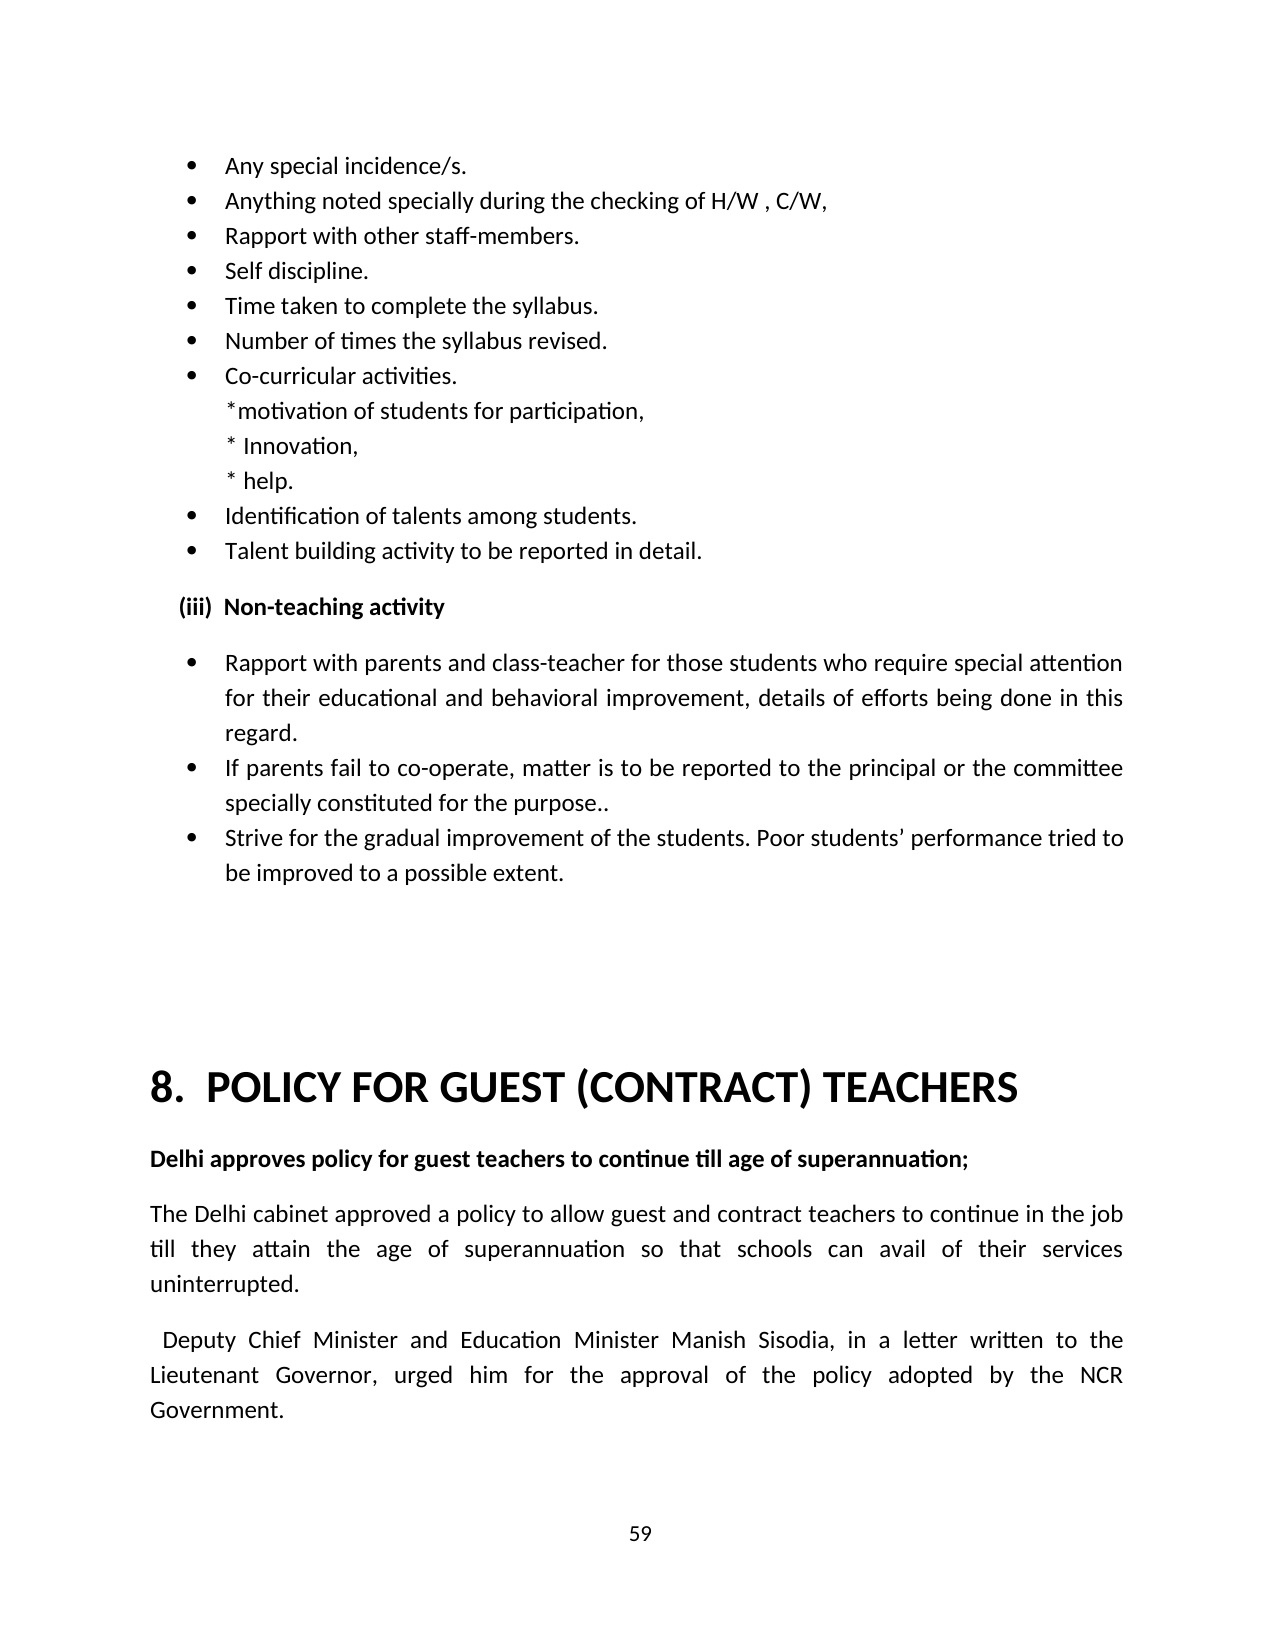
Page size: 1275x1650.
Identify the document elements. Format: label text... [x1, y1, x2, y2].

list If parents fail to co-operate, matter is to be reported to the principal or the committee specially constituted for the purpose.. [187, 752, 1125, 817]
list Number of times the syllabus revised. [187, 325, 1125, 356]
list * help. [225, 465, 1125, 496]
text (iii) Non-teaching activity [150, 591, 1125, 621]
list Any special incidence/s. [187, 150, 1125, 181]
list * Innovation, [225, 430, 1125, 461]
list Identification of talents among students. [187, 500, 1125, 531]
text 8. POLICY FOR GUEST (CONTRACT) TEACHERS [150, 1058, 1125, 1113]
text Delhi approves policy for guest teachers to continue till age of superannuation; [150, 1143, 1125, 1173]
list Anything noted specially during the checking of H/W , C/W, [187, 185, 1125, 216]
text The Delhi cabinet approved a policy to allow guest and contract teachers to continue in the job till they attain the age of superannuation so that schools can avail of their services uninterrupted. [150, 1198, 1125, 1299]
list Strive for the gradual improvement of the students. Poor students’ performance tried to be improved to a possible extent. [187, 822, 1125, 887]
list Time taken to complete the syllabus. [187, 290, 1125, 321]
list Rapport with other staff-members. [187, 220, 1125, 251]
list Rapport with parents and class-teacher for those students who require special attention for their educational and behavioral improvement, details of efforts being done in this regard. [187, 647, 1125, 747]
list Co-curricular activities. [187, 360, 1125, 391]
list *motivation of students for participation, [225, 395, 1125, 426]
text Deputy Chief Minister and Education Minister Manish Sisodia, in a letter written to the Lieutenant Governor, urged him for the approval of the policy adopted by the NCR Government. [150, 1324, 1125, 1425]
list Talent building activity to be reported in detail. [187, 535, 1125, 566]
list Self discipline. [187, 255, 1125, 286]
